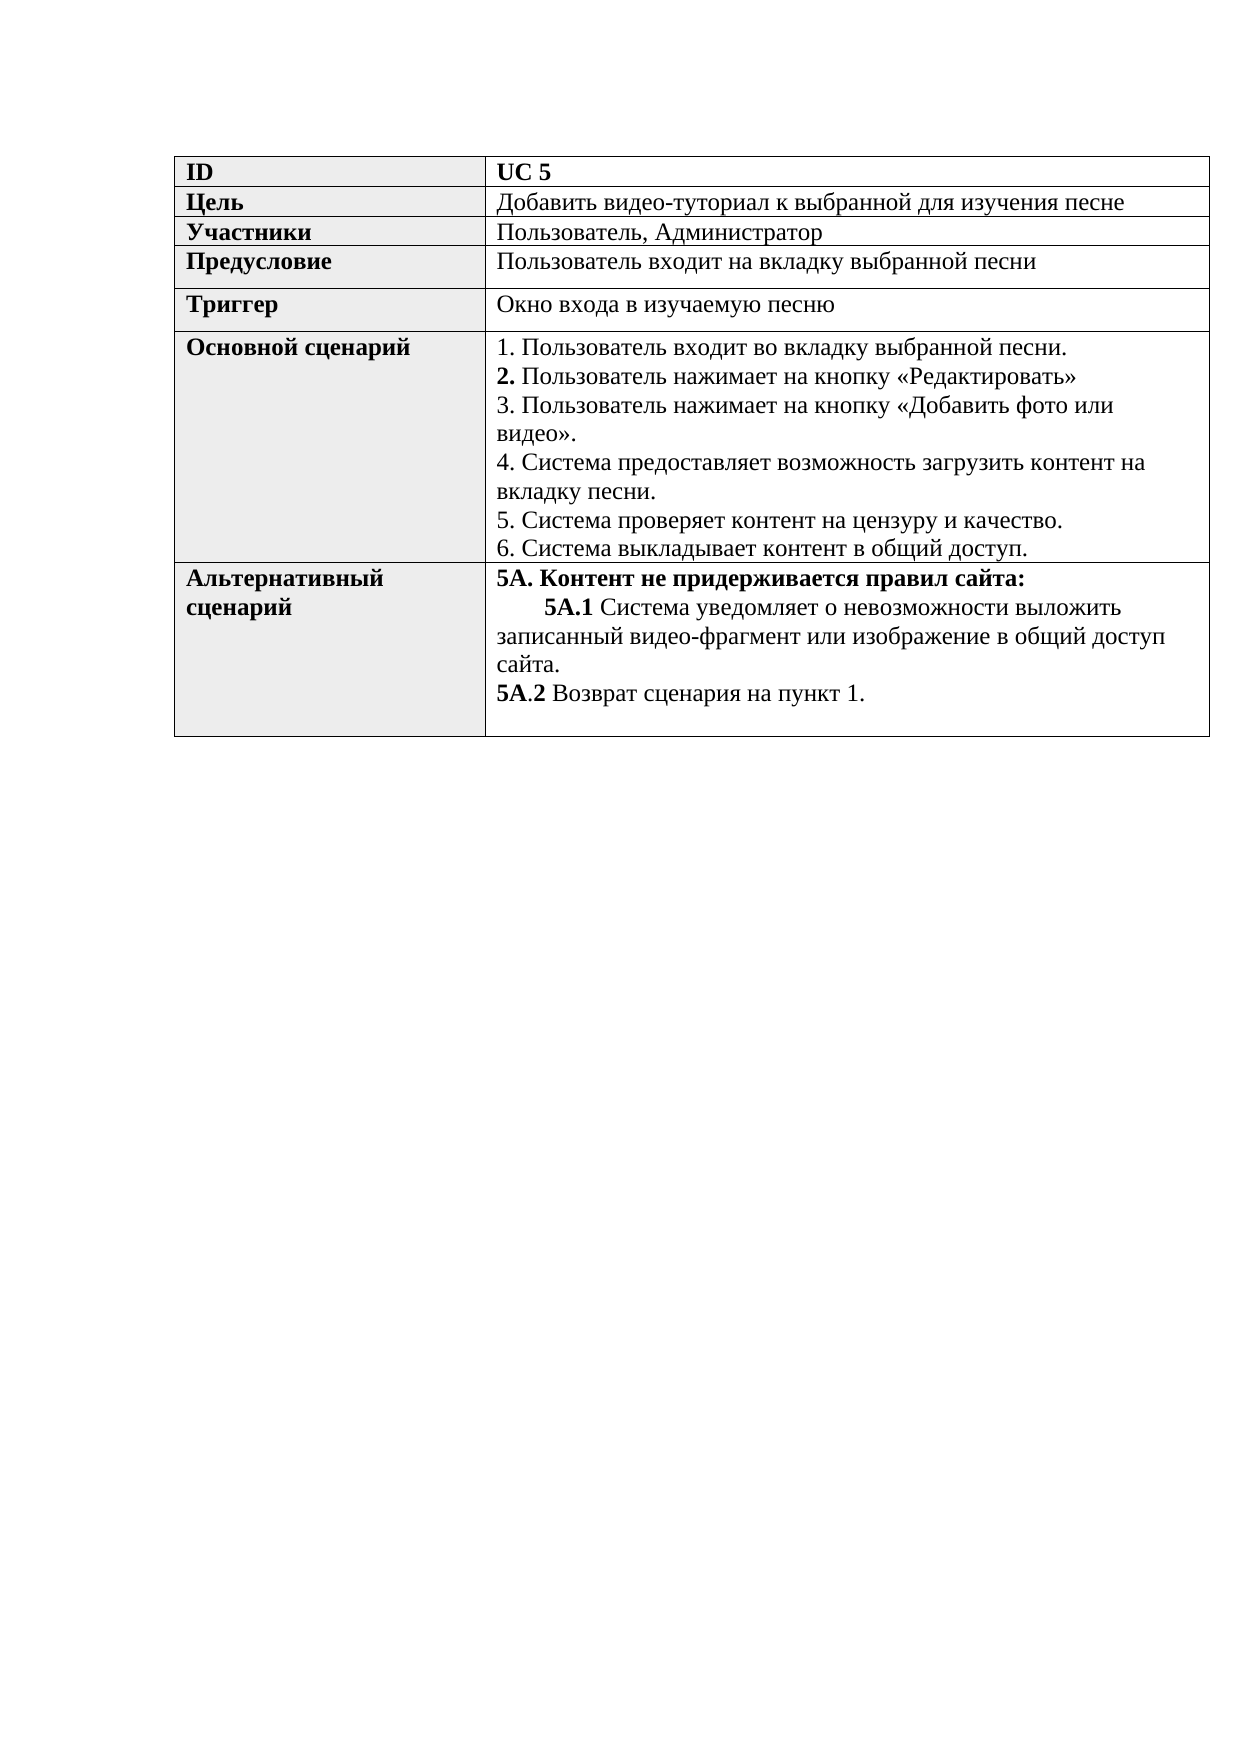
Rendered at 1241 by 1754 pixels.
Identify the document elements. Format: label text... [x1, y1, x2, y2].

table_header ID [175, 157, 485, 186]
table_cell Основной сценарий [175, 332, 485, 562]
table_cell Триггер [175, 289, 485, 331]
table_header UC 5 [486, 157, 1209, 186]
table_cell Пользователь, Администратор [486, 217, 1209, 245]
table_cell 5А. Контент не придерживается правил сайта: 5А.1 Система уведомляет о невозможности выложить записанный видео-фрагмент или изображение в общий доступ сайта. 5А.2 Возврат сценария на пункт 1. [486, 563, 1209, 736]
table_cell Пользователь входит на вкладку выбранной песни [486, 246, 1209, 288]
table_cell Окно входа в изучаемую песню [486, 289, 1209, 331]
table_cell Цель [175, 187, 485, 216]
table_cell Добавить видео-туториал к выбранной для изучения песне [486, 187, 1209, 216]
table_cell Предусловие [175, 246, 485, 288]
table_cell Участники [175, 217, 485, 245]
table_cell 1. Пользователь входит во вкладку выбранной песни. 2. Пользователь нажимает на кнопку «Редактировать» 3. Пользователь нажимает на кнопку «Добавить фото или видео». 4. Система предоставляет возможность загрузить контент на вкладку песни. 5. Система проверяет контент на цензуру и качество. 6. Система выкладывает контент в общий доступ. [486, 332, 1209, 562]
table_cell Альтернативный сценарий [175, 563, 485, 736]
